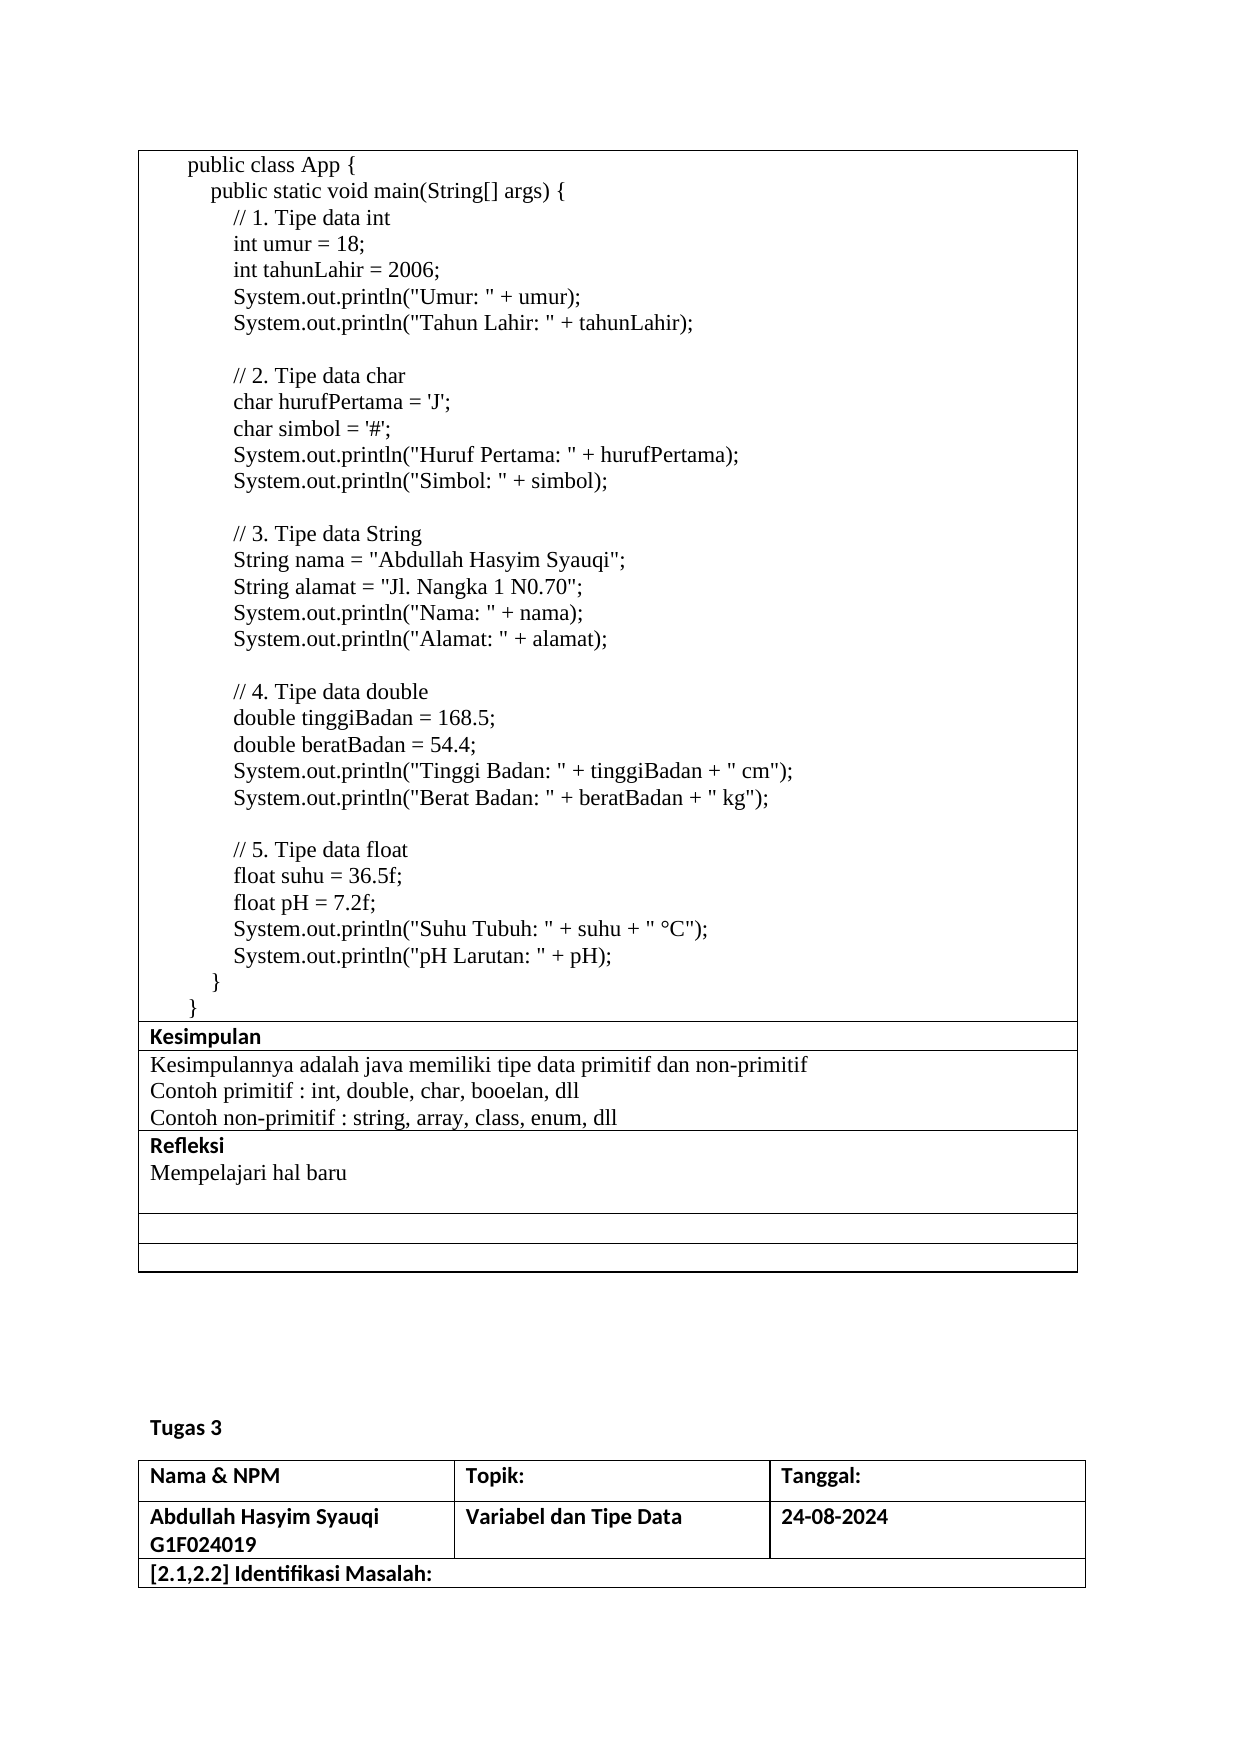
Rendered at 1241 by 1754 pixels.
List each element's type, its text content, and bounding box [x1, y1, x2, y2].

table_header Tanggal: [771, 1461, 1085, 1501]
table_cell Abdullah Hasyim Syauqi G1F024019 [139, 1502, 454, 1558]
table_cell [2.1,2.2] Identifikasi Masalah: [139, 1559, 1085, 1587]
table_cell 24-08-2024 [771, 1502, 1085, 1558]
text Tugas 3 [150, 1413, 1090, 1441]
table_cell Refleksi Mempelajari hal baru [139, 1131, 1077, 1213]
table_cell [139, 1244, 1077, 1271]
table_cell Kesimpulan [139, 1022, 1077, 1050]
table_header Topik: [455, 1461, 769, 1501]
table_cell [139, 1214, 1077, 1242]
table_cell Variabel dan Tipe Data [455, 1502, 769, 1558]
table_header Nama & NPM [139, 1461, 454, 1501]
table_cell Kesimpulannya adalah java memiliki tipe data primitif dan non-primitif Contoh primitif : int, double, char, booelan, dll Contoh non-primitif : string, array, class, enum, dll [139, 1051, 1077, 1130]
table_cell public class App { public static void main(String[] args) { // 1. Tipe data int int umur = 18; int tahunLahir = 2006; System.out.println("Umur: " + umur); System.out.println("Tahun Lahir: " + tahunLahir); // 2. Tipe data char char hurufPertama = 'J'; char simbol = '#'; System.out.println("Huruf Pertama: " + hurufPertama); System.out.println("Simbol: " + simbol); // 3. Tipe data String String nama = "Abdullah Hasyim Syauqi"; String alamat = "Jl. Nangka 1 N0.70"; System.out.println("Nama: " + nama); System.out.println("Alamat: " + alamat); // 4. Tipe data double double tinggiBadan = 168.5; double beratBadan = 54.4; System.out.println("Tinggi Badan: " + tinggiBadan + " cm"); System.out.println("Berat Badan: " + beratBadan + " kg"); // 5. Tipe data float float suhu = 36.5f; float pH = 7.2f; System.out.println("Suhu Tubuh: " + suhu + " °C"); System.out.println("pH Larutan: " + pH); } } [139, 151, 1077, 1021]
